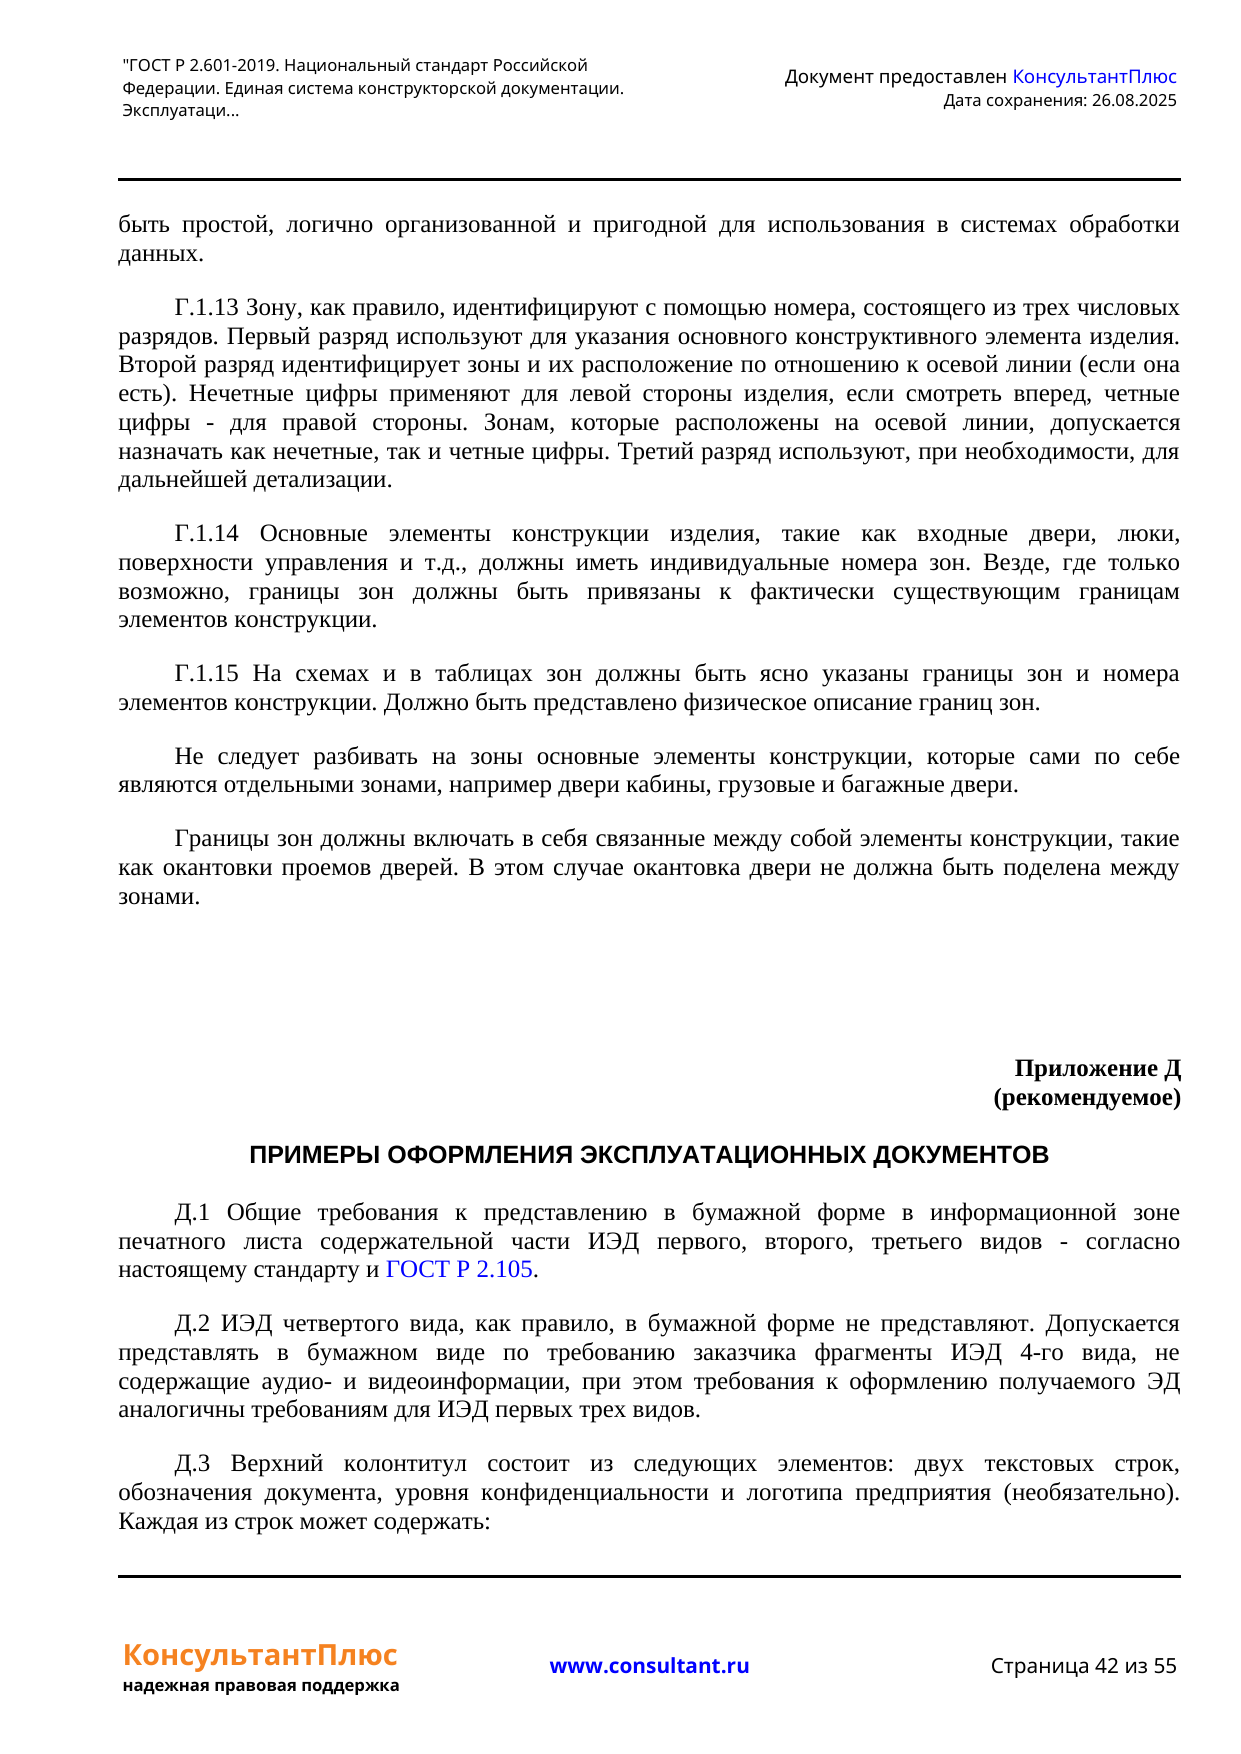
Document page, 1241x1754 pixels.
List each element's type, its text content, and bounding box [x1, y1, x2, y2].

text Границы зон должны включать в себя связанные между собой элементы конструкции, такие как окантовки проемов дверей. В этом случае окантовка двери не должна быть поделена между зонами. [118, 823, 1181, 909]
text Г.1.15 На схемах и в таблицах зон должны быть ясно указаны границы зон и номера элементов конструкции. Должно быть представлено физическое описание границ зон. [118, 658, 1181, 716]
text Д.3 Верхний колонтитул состоит из следующих элементов: двух текстовых строк, обозначения документа, уровня конфиденциальности и логотипа предприятия (необязательно). Каждая из строк может содержать: [118, 1448, 1181, 1534]
text (рекомендуемое) [118, 1082, 1181, 1111]
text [118, 209, 1181, 267]
text Г.1.13 Зону, как правило, идентифицируют с помощью номера, состоящего из трех числовых разрядов. Первый разряд используют для указания основного конструктивного элемента изделия. Второй разряд идентифицирует зоны и их расположение по отношению к осевой линии (если она есть). Нечетные цифры применяют для левой стороны изделия, если смотреть вперед, четные цифры - для правой стороны. Зонам, которые расположены на осевой линии, допускается назначать как нечетные, так и четные цифры. Третий разряд используют, при необходимости, для дальнейшей детализации. [118, 292, 1181, 493]
text Д.1 Общие требования к представлению в бумажной форме в информационной зоне печатного листа содержательной части ИЭД первого, второго, третьего видов - согласно настоящему стандарту и ГОСТ Р 2.105. [118, 1197, 1181, 1283]
title ПРИМЕРЫ ОФОРМЛЕНИЯ ЭКСПЛУАТАЦИОННЫХ ДОКУМЕНТОВ [118, 1139, 1181, 1168]
text Г.1.14 Основные элементы конструкции изделия, такие как входные двери, люки, поверхности управления и т.д., должны иметь индивидуальные номера зон. Везде, где только возможно, границы зон должны быть привязаны к фактически существующим границам элементов конструкции. [118, 518, 1181, 633]
text Д.2 ИЭД четвертого вида, как правило, в бумажной форме не представляют. Допускается представлять в бумажном виде по требованию заказчика фрагменты ИЭД 4-го вида, не содержащие аудио- и видеоинформации, при этом требования к оформлению получаемого ЭД аналогичны требованиям для ИЭД первых трех видов. [118, 1308, 1181, 1423]
text Не следует разбивать на зоны основные элементы конструкции, которые сами по себе являются отдельными зонами, например двери кабины, грузовые и багажные двери. [118, 741, 1181, 798]
text Приложение Д [118, 1053, 1181, 1082]
